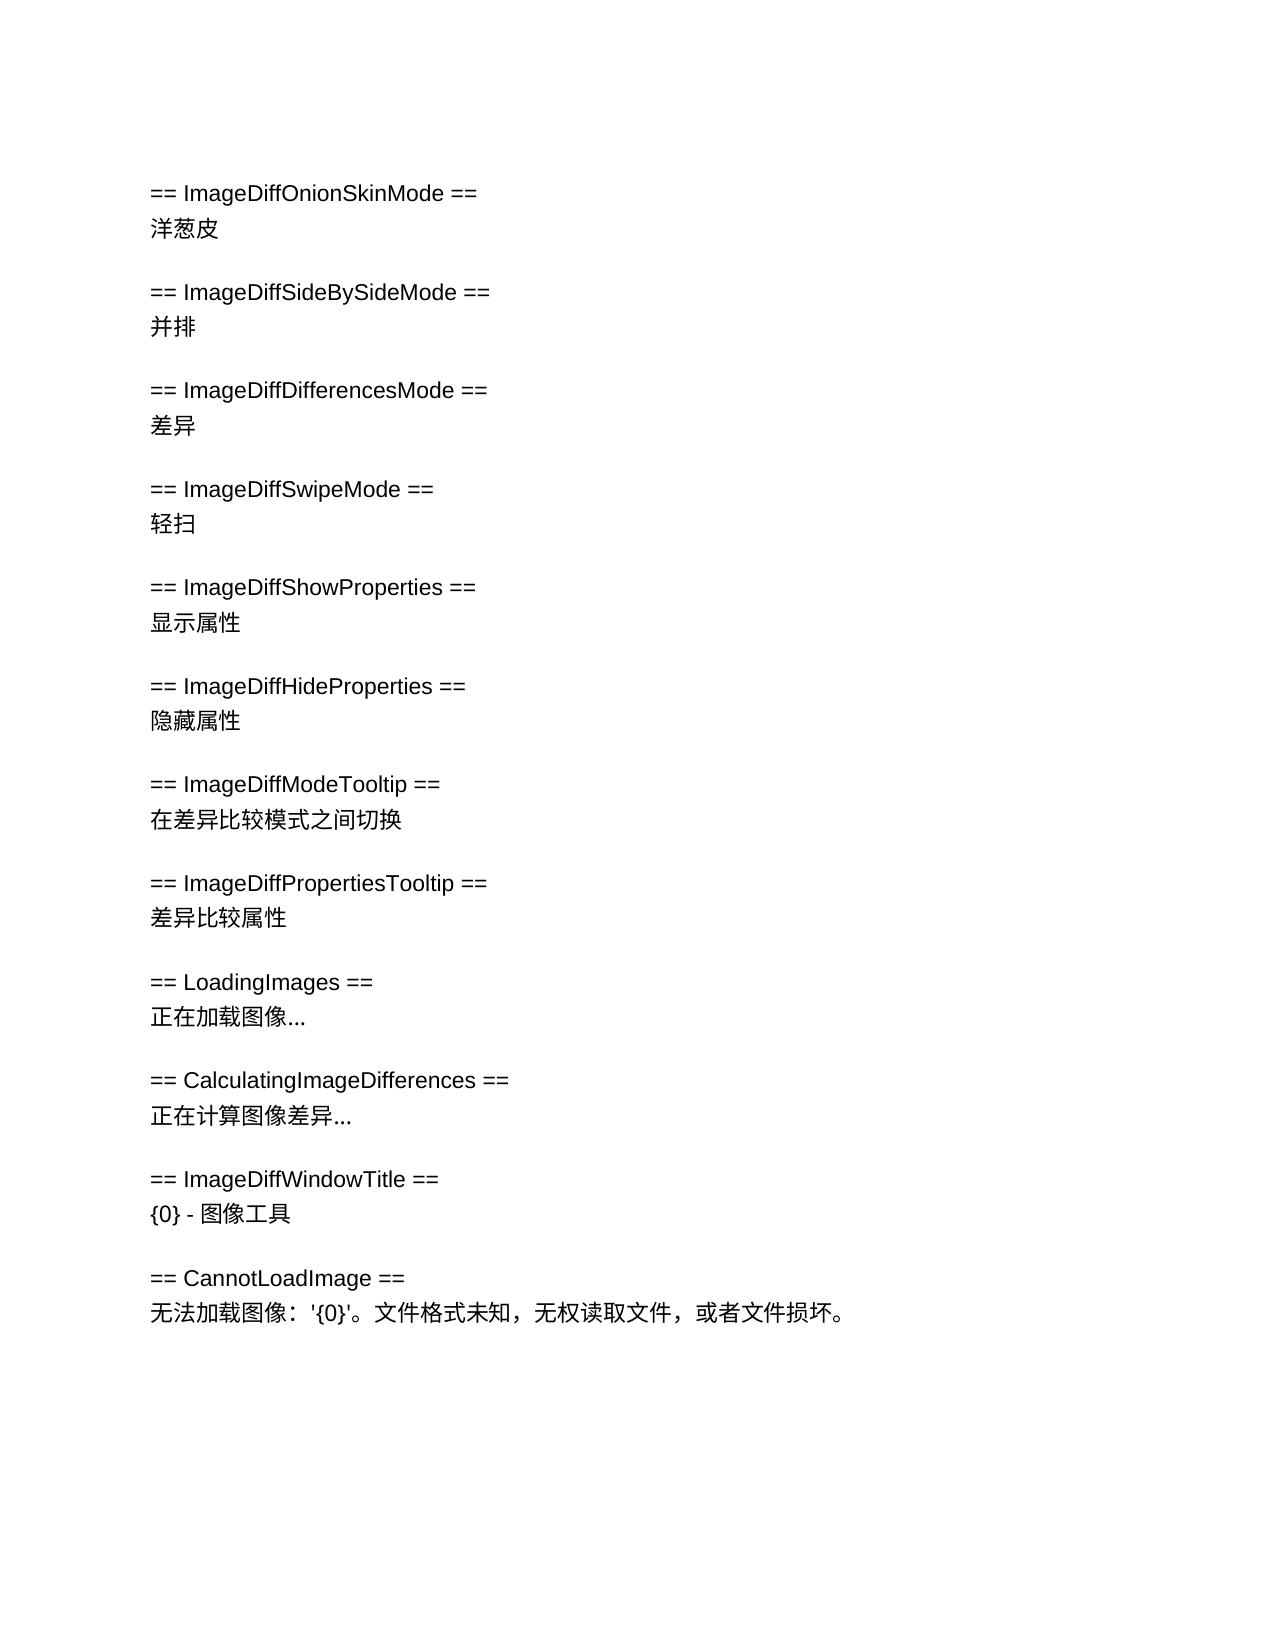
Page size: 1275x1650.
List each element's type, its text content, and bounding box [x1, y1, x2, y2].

text 差异 [150, 407, 1125, 441]
text 正在计算图像差异... [150, 1097, 1125, 1131]
text == ImageDiffPropertiesTooltip == [150, 870, 1125, 896]
text 正在加载图像... [150, 999, 1125, 1032]
text {0} - 图像工具 [150, 1196, 1125, 1229]
text 显示属性 [150, 604, 1125, 638]
text 隐藏属性 [150, 703, 1125, 736]
text == ImageDiffModeTooltip == [150, 771, 1125, 798]
text == ImageDiffShowProperties == [150, 574, 1125, 601]
text == CannotLoadImage == [150, 1265, 1125, 1291]
text 差异比较属性 [150, 900, 1125, 933]
text 在差异比较模式之间切换 [150, 802, 1125, 835]
text == ImageDiffWindowTitle == [150, 1166, 1125, 1192]
text == ImageDiffDifferencesMode == [150, 377, 1125, 404]
text 轻扫 [150, 506, 1125, 539]
text == ImageDiffOnionSkinMode == [150, 180, 1125, 207]
text == LoadingImages == [150, 968, 1125, 995]
text 并排 [150, 309, 1125, 342]
text 无法加载图像：'{0}'。文件格式未知，无权读取文件，或者文件损坏。 [150, 1295, 1125, 1328]
text == ImageDiffHideProperties == [150, 673, 1125, 699]
text == ImageDiffSideBySideMode == [150, 279, 1125, 305]
text == ImageDiffSwipeMode == [150, 476, 1125, 502]
text == CalculatingImageDifferences == [150, 1067, 1125, 1094]
text 洋葱皮 [150, 210, 1125, 244]
